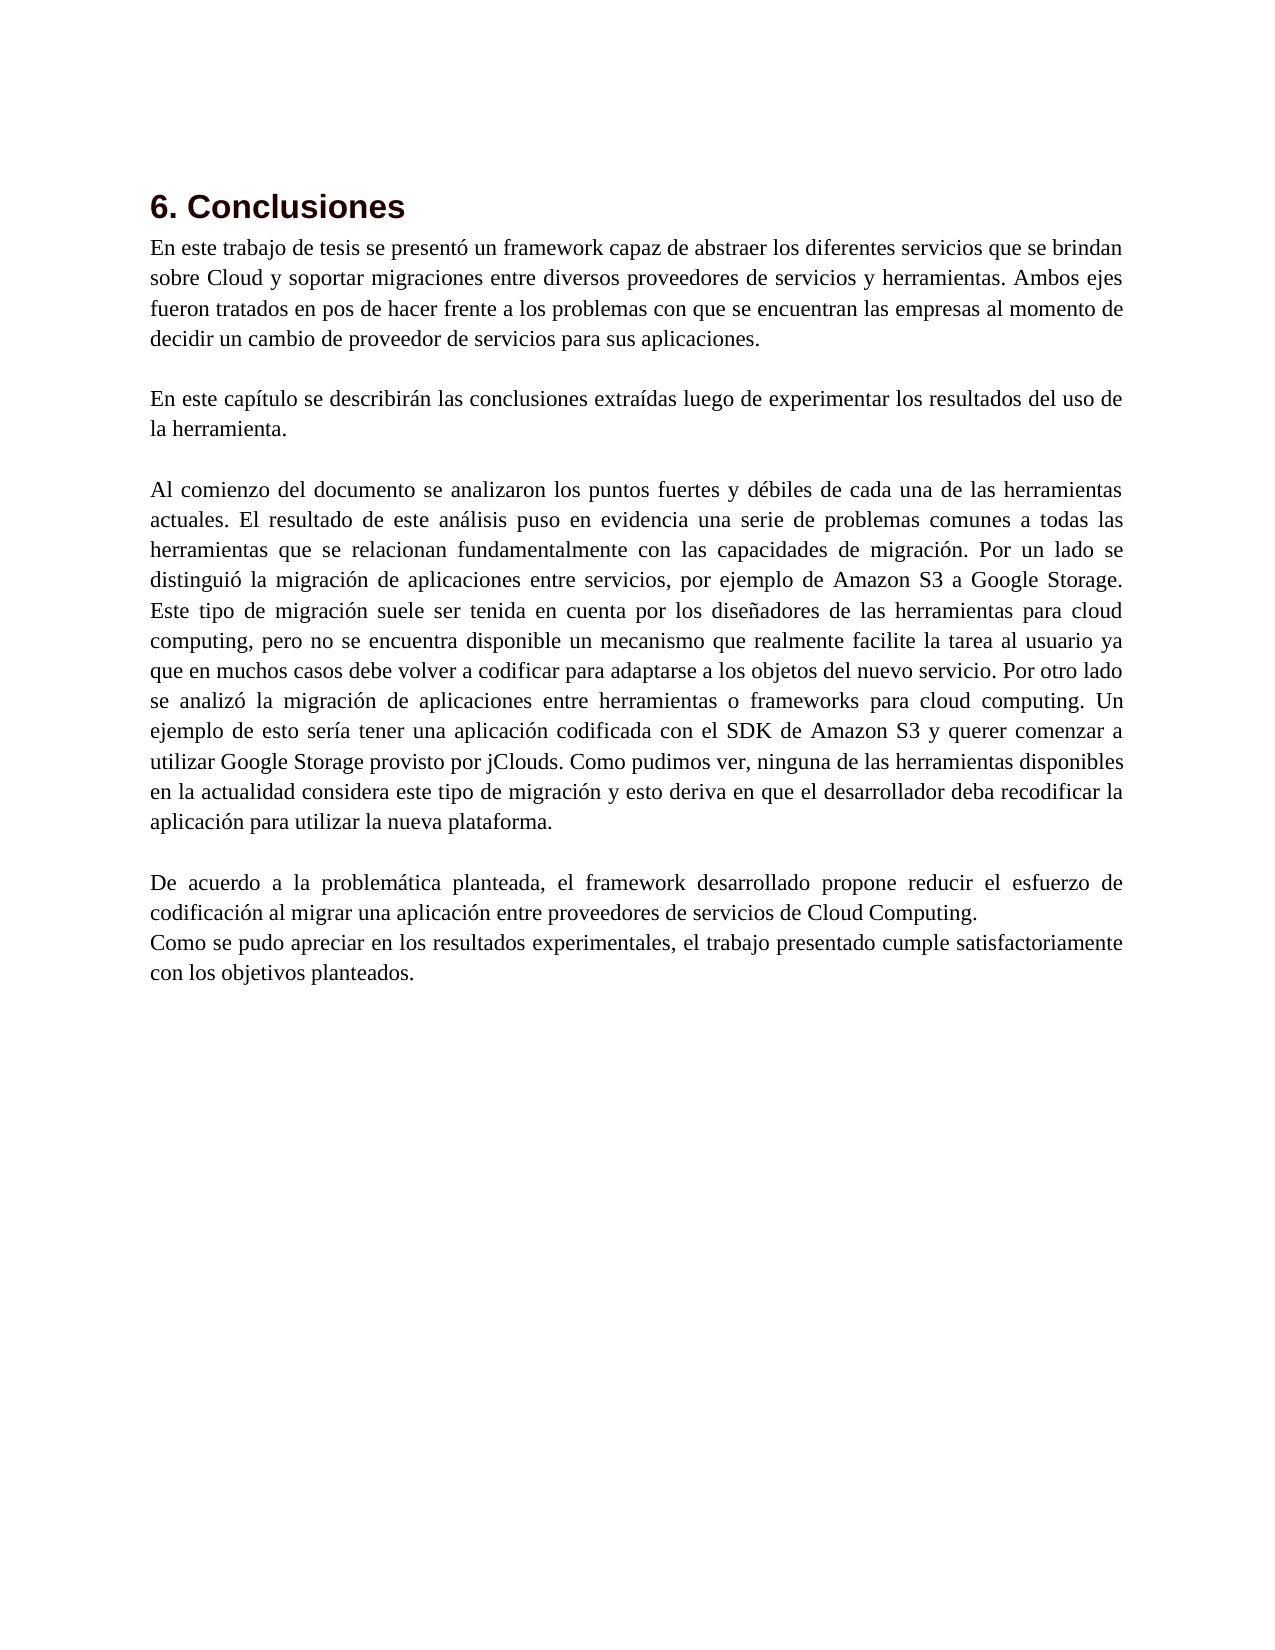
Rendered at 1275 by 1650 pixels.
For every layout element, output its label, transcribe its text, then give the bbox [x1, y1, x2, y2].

text En este capítulo se describirán las conclusiones extraídas luego de experimentar los resultados del uso de la herramienta. [150, 385, 1125, 442]
text Como se pudo apreciar en los resultados experimentales, el trabajo presentado cumple satisfactoriamente con los objetivos planteados. [150, 929, 1125, 986]
text Al comienzo del documento se analizaron los puntos fuertes y débiles de cada una de las herramientas actuales. El resultado de este análisis puso en evidencia una serie de problemas comunes a todas las herramientas que se relacionan fundamentalmente con las capacidades de migración. Por un lado se distinguió la migración de aplicaciones entre servicios, por ejemplo de Amazon S3 a Google Storage. Este tipo de migración suele ser tenida en cuenta por los diseñadores de las herramientas para cloud computing, pero no se encuentra disponible un mecanismo que realmente facilite la tarea al usuario ya que en muchos casos debe volver a codificar para adaptarse a los objetos del nuevo servicio. Por otro lado se analizó la migración de aplicaciones entre herramientas o frameworks para cloud computing. Un ejemplo de esto sería tener una aplicación codificada con el SDK de Amazon S3 y querer comenzar a utilizar Google Storage provisto por jClouds. Como pudimos ver, ninguna de las herramientas disponibles en la actualidad considera este tipo de migración y esto deriva en que el desarrollador deba recodificar la aplicación para utilizar la nueva plataforma. [150, 476, 1125, 834]
text En este trabajo de tesis se presentó un framework capaz de abstraer los diferentes servicios que se brindan sobre Cloud y soportar migraciones entre diversos proveedores de servicios y herramientas. Ambos ejes fueron tratados en pos de hacer frente a los problemas con que se encuentran las empresas al momento de decidir un cambio de proveedor de servicios para sus aplicaciones. [150, 234, 1125, 351]
subtitle 6. Conclusiones [150, 187, 1125, 226]
text De acuerdo a la problemática planteada, el framework desarrollado propone reducir el esfuerzo de codificación al migrar una aplicación entre proveedores de servicios de Cloud Computing. [150, 869, 1125, 925]
